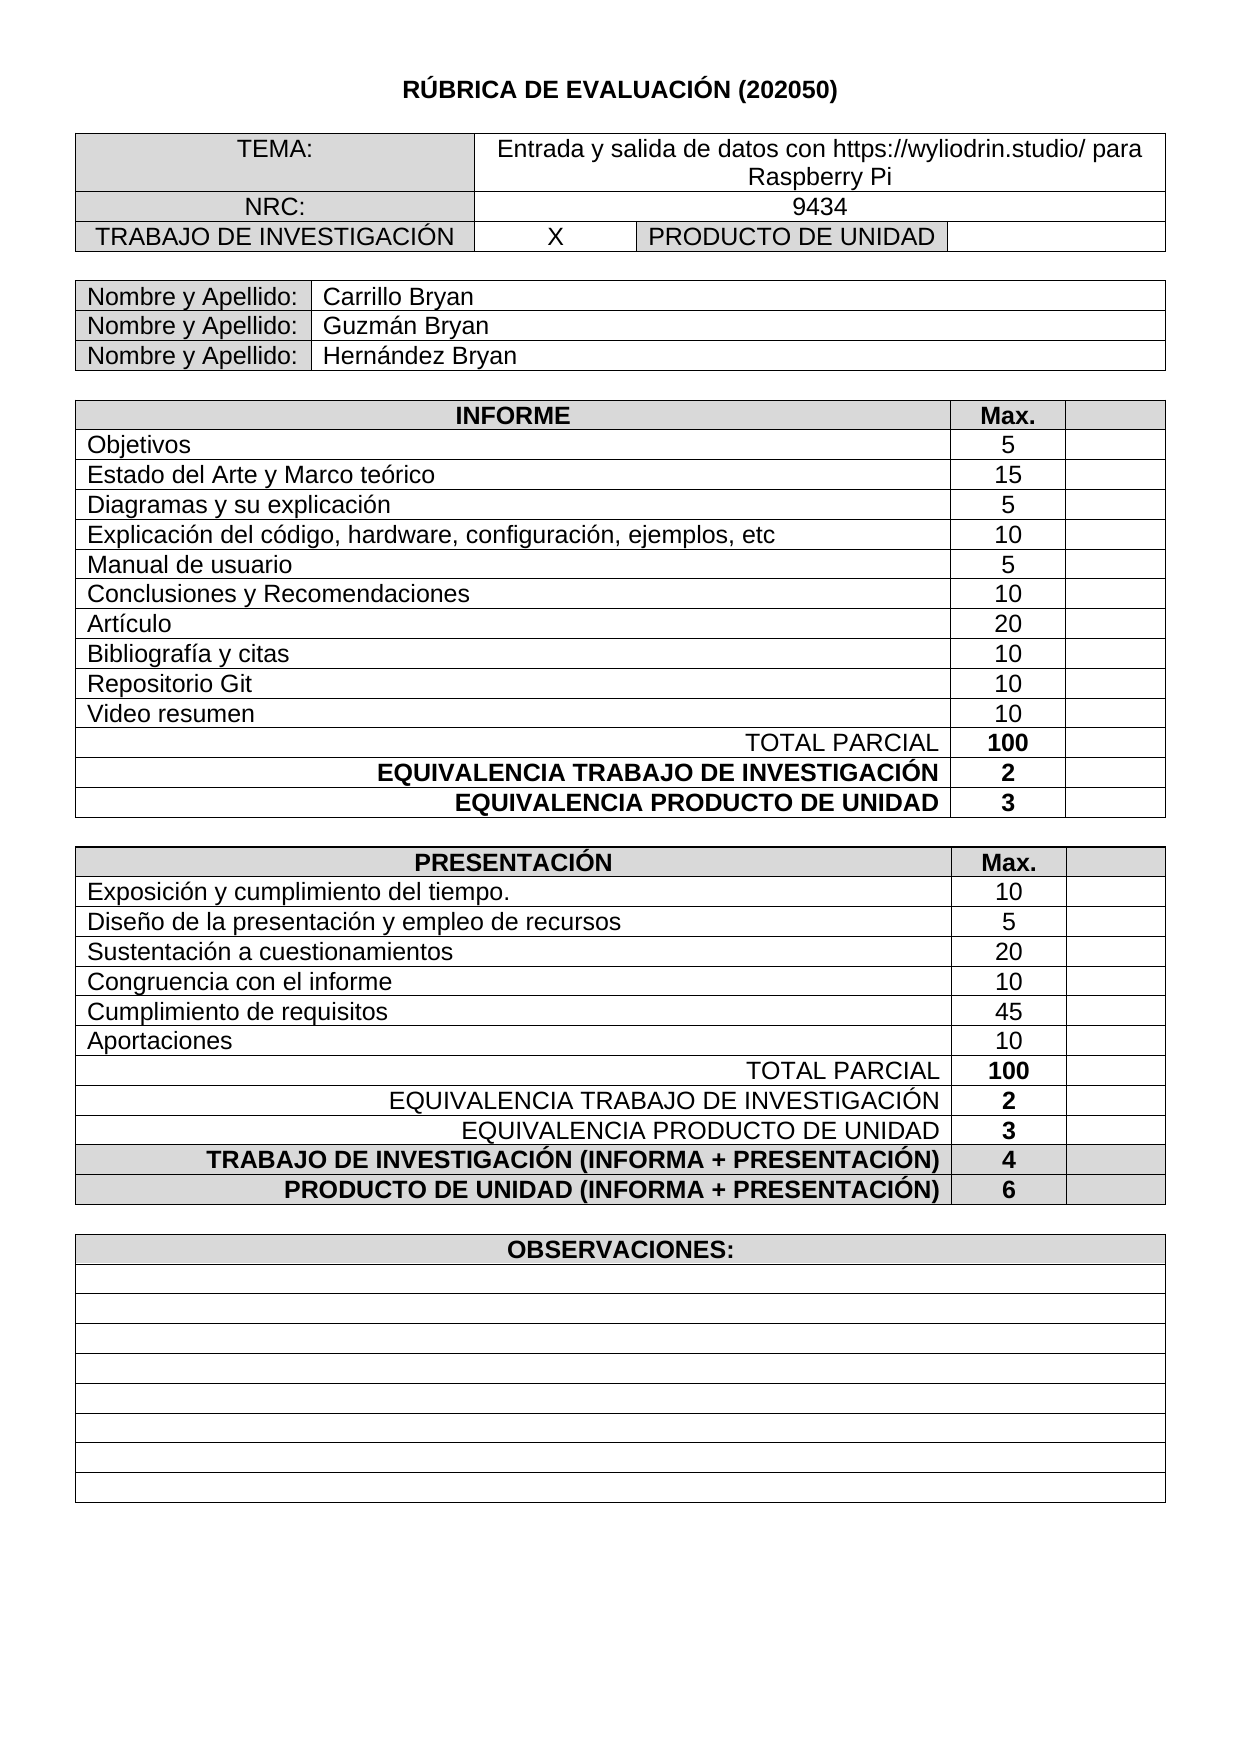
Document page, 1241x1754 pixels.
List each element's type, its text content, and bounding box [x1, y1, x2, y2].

table_cell Video resumen [76, 699, 950, 727]
table_cell 20 [951, 609, 1065, 638]
table_header TEMA: [76, 134, 474, 191]
table_cell [1066, 430, 1165, 459]
table_cell 5 [951, 490, 1065, 519]
table_cell Artículo [76, 609, 950, 638]
table_cell [76, 1414, 1165, 1442]
table_cell TOTAL PARCIAL [76, 728, 950, 757]
table_cell 3 [951, 788, 1065, 817]
table_cell [76, 1354, 1165, 1383]
table_cell 6 [952, 1175, 1066, 1204]
table_header [1067, 848, 1165, 876]
table_header INFORME [76, 401, 950, 429]
table_cell 100 [952, 1056, 1066, 1085]
table_cell Conclusiones y Recomendaciones [76, 579, 950, 608]
table_cell [1066, 728, 1165, 757]
table_cell 5 [951, 550, 1065, 578]
table_cell [1067, 1026, 1165, 1055]
table_cell Objetivos [76, 430, 950, 459]
table_cell [1066, 490, 1165, 519]
table_cell [76, 1473, 1165, 1502]
table_cell [1067, 996, 1165, 1025]
table_cell 100 [951, 728, 1065, 757]
table_cell [1066, 579, 1165, 608]
table_cell Sustentación a cuestionamientos [76, 937, 951, 966]
table_cell Cumplimiento de requisitos [76, 996, 951, 1025]
table_cell [1067, 1086, 1165, 1114]
table_cell Hernández Bryan [312, 341, 1165, 370]
table_cell TRABAJO DE INVESTIGACIÓN (INFORMA + PRESENTACIÓN) [76, 1145, 951, 1174]
table_header OBSERVACIONES: [76, 1235, 1165, 1263]
table_cell [76, 1384, 1165, 1412]
table_cell EQUIVALENCIA TRABAJO DE INVESTIGACIÓN [76, 758, 950, 787]
table_cell 10 [951, 579, 1065, 608]
table_cell 5 [951, 430, 1065, 459]
table_cell 20 [952, 937, 1066, 966]
table_cell 10 [951, 699, 1065, 727]
table_cell 10 [952, 877, 1066, 906]
table_cell [76, 1324, 1165, 1353]
table_cell [1066, 609, 1165, 638]
table_cell Estado del Arte y Marco teórico [76, 460, 950, 489]
table_cell 10 [952, 967, 1066, 995]
table_cell Explicación del código, hardware, configuración, ejemplos, etc [76, 520, 950, 548]
table_cell [1066, 669, 1165, 697]
table_cell 5 [952, 907, 1066, 936]
table_cell [1067, 877, 1165, 906]
table_header Nombre y Apellido: [76, 281, 311, 310]
table_cell [76, 1443, 1165, 1472]
table_cell [1067, 907, 1165, 936]
table_cell TOTAL PARCIAL [76, 1056, 951, 1085]
table_cell [1067, 937, 1165, 966]
text RÚBRICA DE EVALUACIÓN (202050) [75, 75, 1165, 104]
table_cell [1066, 520, 1165, 548]
table_cell Bibliografía y citas [76, 639, 950, 668]
table_cell [1066, 460, 1165, 489]
table_cell TRABAJO DE INVESTIGACIÓN [76, 222, 474, 251]
table_cell [1067, 1175, 1165, 1204]
table_cell PRODUCTO DE UNIDAD (INFORMA + PRESENTACIÓN) [76, 1175, 951, 1204]
table_header [1066, 401, 1165, 429]
table_cell [1067, 1116, 1165, 1144]
table_cell Repositorio Git [76, 669, 950, 697]
table_header Carrillo Bryan [312, 281, 1165, 310]
table_cell [1066, 550, 1165, 578]
table_header Max. [951, 401, 1065, 429]
table_cell [1066, 699, 1165, 727]
table_cell [76, 1265, 1165, 1293]
table_cell 10 [951, 639, 1065, 668]
table_cell Nombre y Apellido: [76, 311, 311, 340]
table_cell EQUIVALENCIA PRODUCTO DE UNIDAD [76, 1116, 951, 1144]
table_cell Manual de usuario [76, 550, 950, 578]
table_cell Diseño de la presentación y empleo de recursos [76, 907, 951, 936]
table_cell [948, 222, 1165, 251]
table_cell 10 [952, 1026, 1066, 1055]
table_cell [1067, 1145, 1165, 1174]
table_cell Nombre y Apellido: [76, 341, 311, 370]
table_cell Exposición y cumplimiento del tiempo. [76, 877, 951, 906]
table_cell EQUIVALENCIA PRODUCTO DE UNIDAD [76, 788, 950, 817]
table_cell [1066, 758, 1165, 787]
table_cell EQUIVALENCIA TRABAJO DE INVESTIGACIÓN [76, 1086, 951, 1114]
table_cell 10 [951, 520, 1065, 548]
table_cell Congruencia con el informe [76, 967, 951, 995]
table_cell [1066, 788, 1165, 817]
table_cell Guzmán Bryan [312, 311, 1165, 340]
table_cell 2 [952, 1086, 1066, 1114]
table_cell [1066, 639, 1165, 668]
table_cell [1067, 1056, 1165, 1085]
table_cell 45 [952, 996, 1066, 1025]
table_cell 3 [952, 1116, 1066, 1144]
table_header Max. [952, 848, 1066, 876]
table_header PRESENTACIÓN [76, 848, 951, 876]
table_cell Diagramas y su explicación [76, 490, 950, 519]
table_cell 10 [951, 669, 1065, 697]
table_cell [1067, 967, 1165, 995]
table_cell 4 [952, 1145, 1066, 1174]
table_header Entrada y salida de datos con https://wyliodrin.studio/ para Raspberry Pi [475, 134, 1165, 191]
table_cell 2 [951, 758, 1065, 787]
table_cell Aportaciones [76, 1026, 951, 1055]
table_cell [76, 1294, 1165, 1323]
table_cell NRC: [76, 192, 474, 221]
table_cell 9434 [475, 192, 1165, 221]
table_cell X [475, 222, 636, 251]
table_cell 15 [951, 460, 1065, 489]
table_cell PRODUCTO DE UNIDAD [637, 222, 947, 251]
